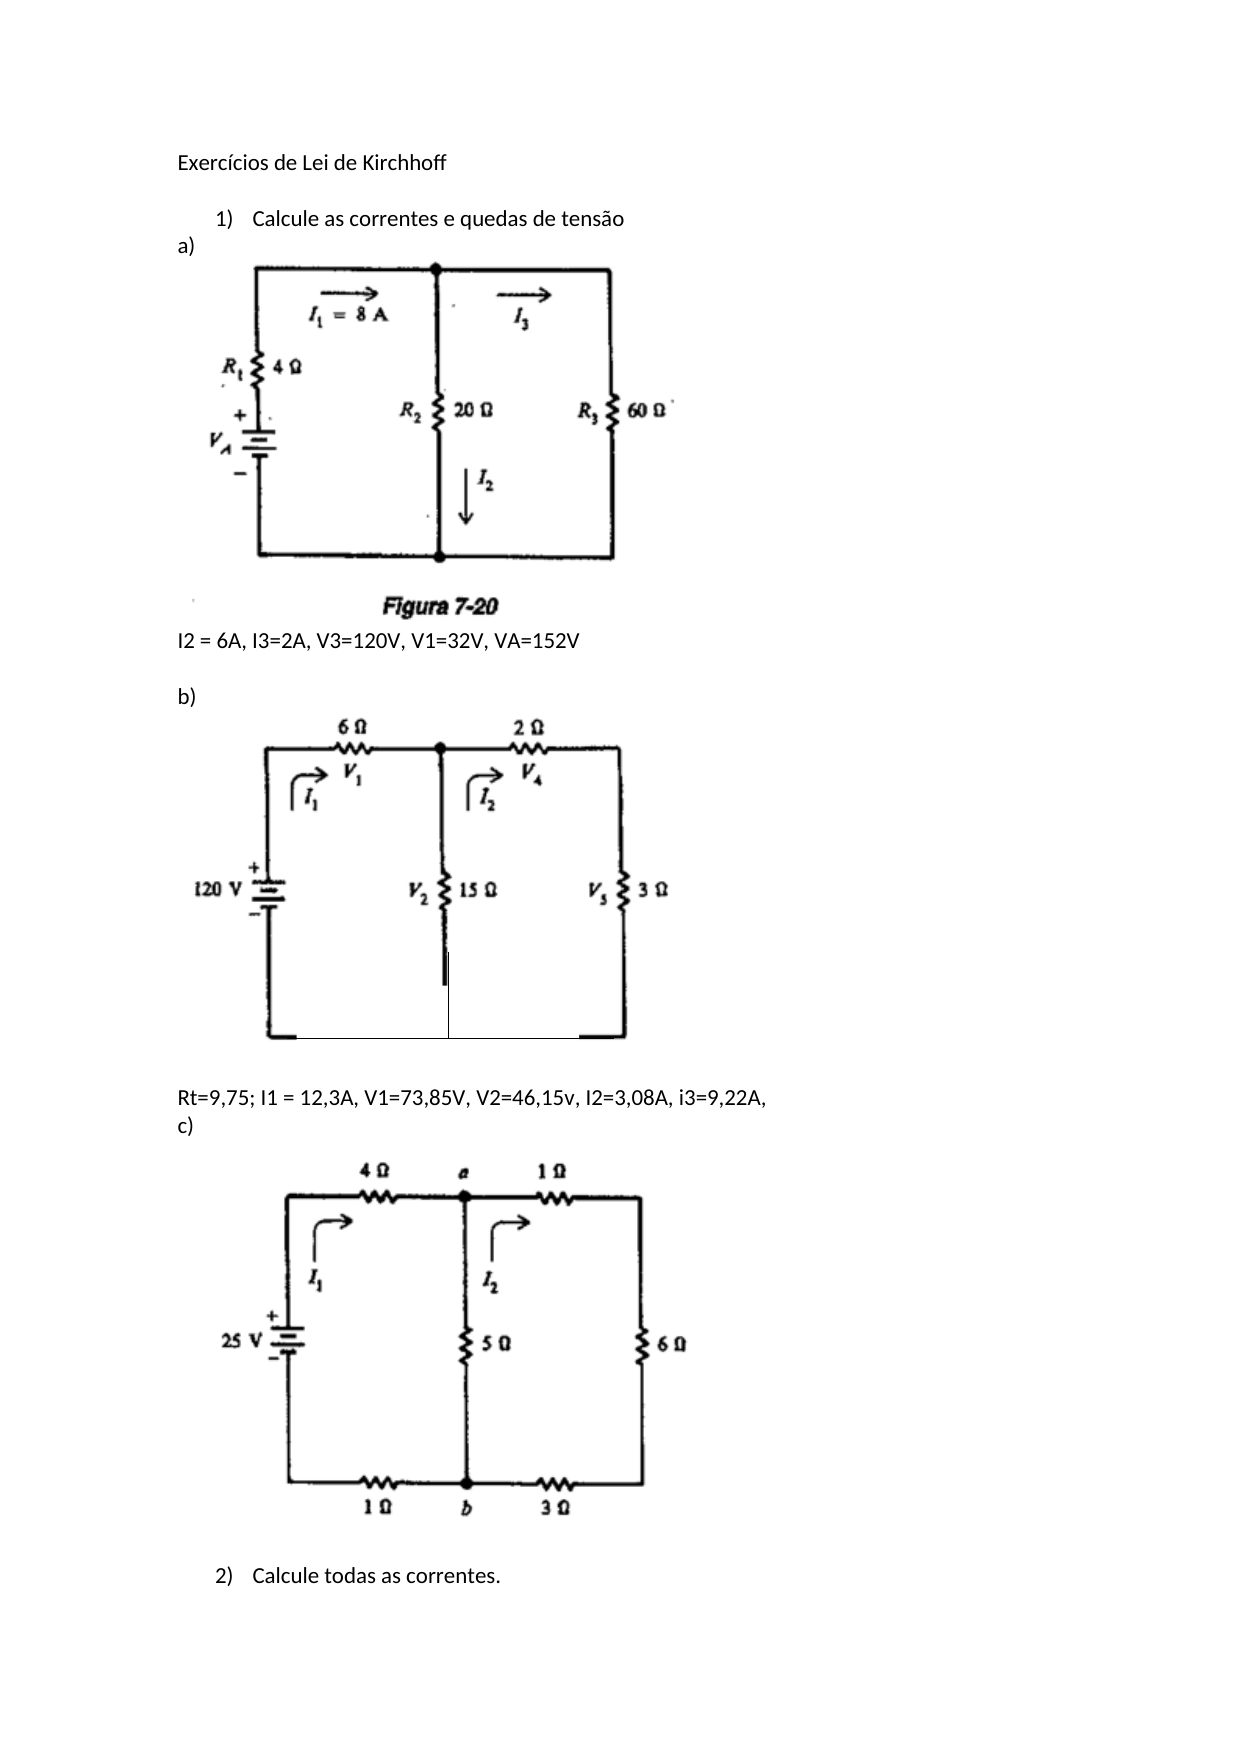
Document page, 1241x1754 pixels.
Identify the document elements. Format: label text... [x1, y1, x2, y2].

text c) [177, 1111, 1063, 1139]
list Calcule todas as correntes. [215, 1561, 1063, 1589]
text I2 = 6A, I3=2A, V3=120V, V1=32V, VA=152V [177, 626, 1063, 654]
text b) [177, 682, 1063, 710]
picture [177, 1139, 697, 1534]
text a) [177, 232, 1063, 260]
picture [177, 710, 682, 1084]
text Exercícios de Lei de Kirchhoff [177, 148, 1063, 176]
list Calcule as correntes e quedas de tensão [215, 204, 1063, 232]
picture [177, 259, 682, 626]
text Rt=9,75; I1 = 12,3A, V1=73,85V, V2=46,15v, I2=3,08A, i3=9,22A, [177, 1083, 1063, 1111]
